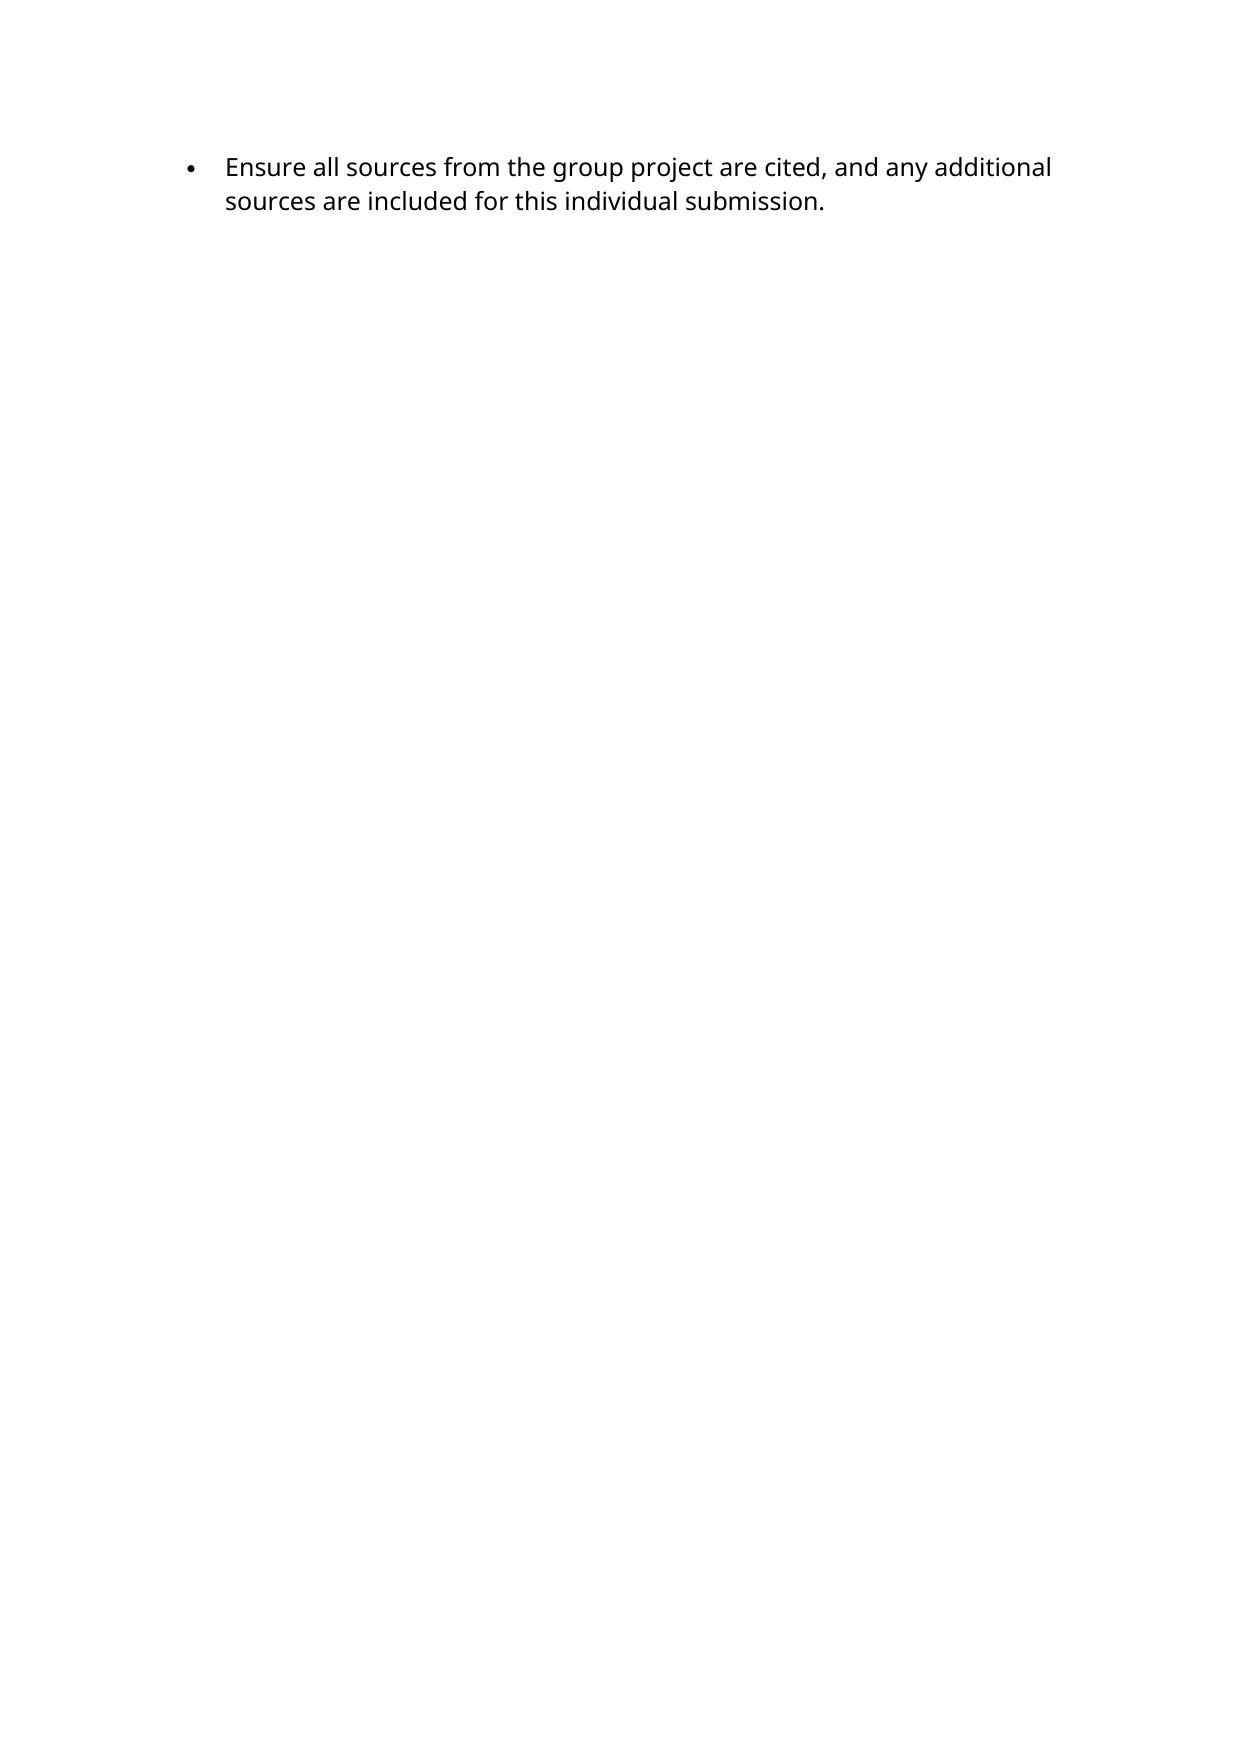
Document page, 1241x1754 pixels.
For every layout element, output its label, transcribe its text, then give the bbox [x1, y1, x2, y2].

list Ensure all sources from the group project are cited, and any additional sources are included for this individual submission. [187, 150, 1090, 218]
